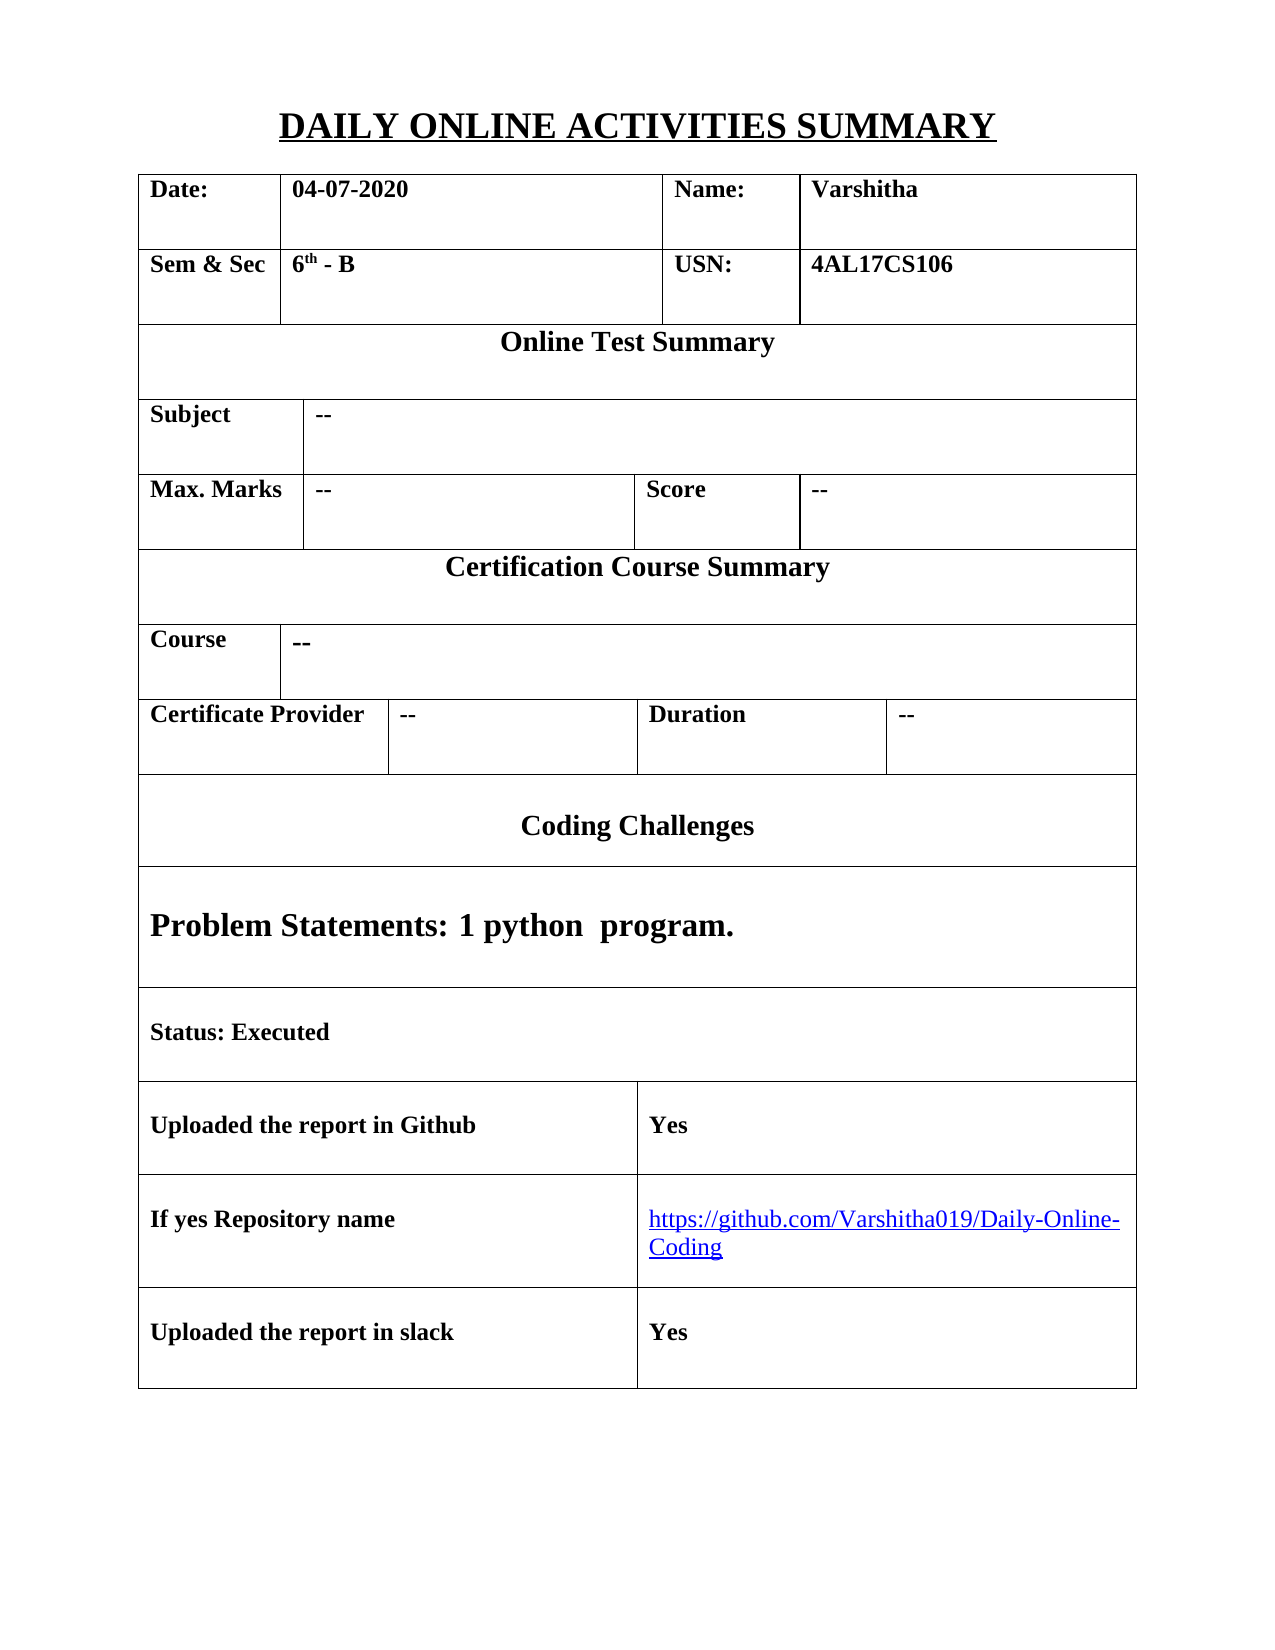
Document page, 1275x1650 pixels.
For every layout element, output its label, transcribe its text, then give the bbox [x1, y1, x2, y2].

table_cell -- [389, 700, 637, 773]
table_cell Max. Marks [139, 475, 303, 548]
table_header Name: [663, 175, 799, 248]
table_cell Online Test Summary [139, 325, 1136, 398]
table_cell Course [139, 625, 280, 698]
table_cell Certification Course Summary [139, 550, 1136, 623]
table_cell Duration [638, 700, 886, 773]
table_cell -- [304, 400, 1136, 473]
table_cell -- [304, 475, 634, 548]
text DAILY ONLINE ACTIVITIES SUMMARY [150, 103, 1125, 146]
table_cell 6th - B [281, 250, 662, 323]
table_cell -- [801, 475, 1136, 548]
table_cell Yes [638, 1082, 1136, 1174]
table_header Varshitha [801, 175, 1136, 248]
table_cell If yes Repository name [139, 1175, 637, 1287]
table_cell Certificate Provider [139, 700, 388, 773]
table_cell USN: [663, 250, 799, 323]
table_header Date: [139, 175, 280, 248]
table_cell Subject [139, 400, 303, 473]
table_cell 4AL17CS106 [801, 250, 1136, 323]
table_header 04-07-2020 [281, 175, 662, 248]
table_cell -- [281, 625, 1136, 698]
table_cell Yes [638, 1288, 1136, 1388]
table_cell Score [635, 475, 799, 548]
table_cell Uploaded the report in slack [139, 1288, 637, 1388]
table_cell Coding Challenges [139, 775, 1136, 866]
table_cell Problem Statements: 1 python program. [139, 867, 1136, 987]
table_cell https://github.com/Varshitha019/Daily-Online-Coding [638, 1175, 1136, 1287]
table_cell Sem & Sec [139, 250, 280, 323]
table_cell -- [887, 700, 1136, 773]
table_cell Uploaded the report in Github [139, 1082, 637, 1174]
table_cell Status: Executed [139, 988, 1136, 1081]
